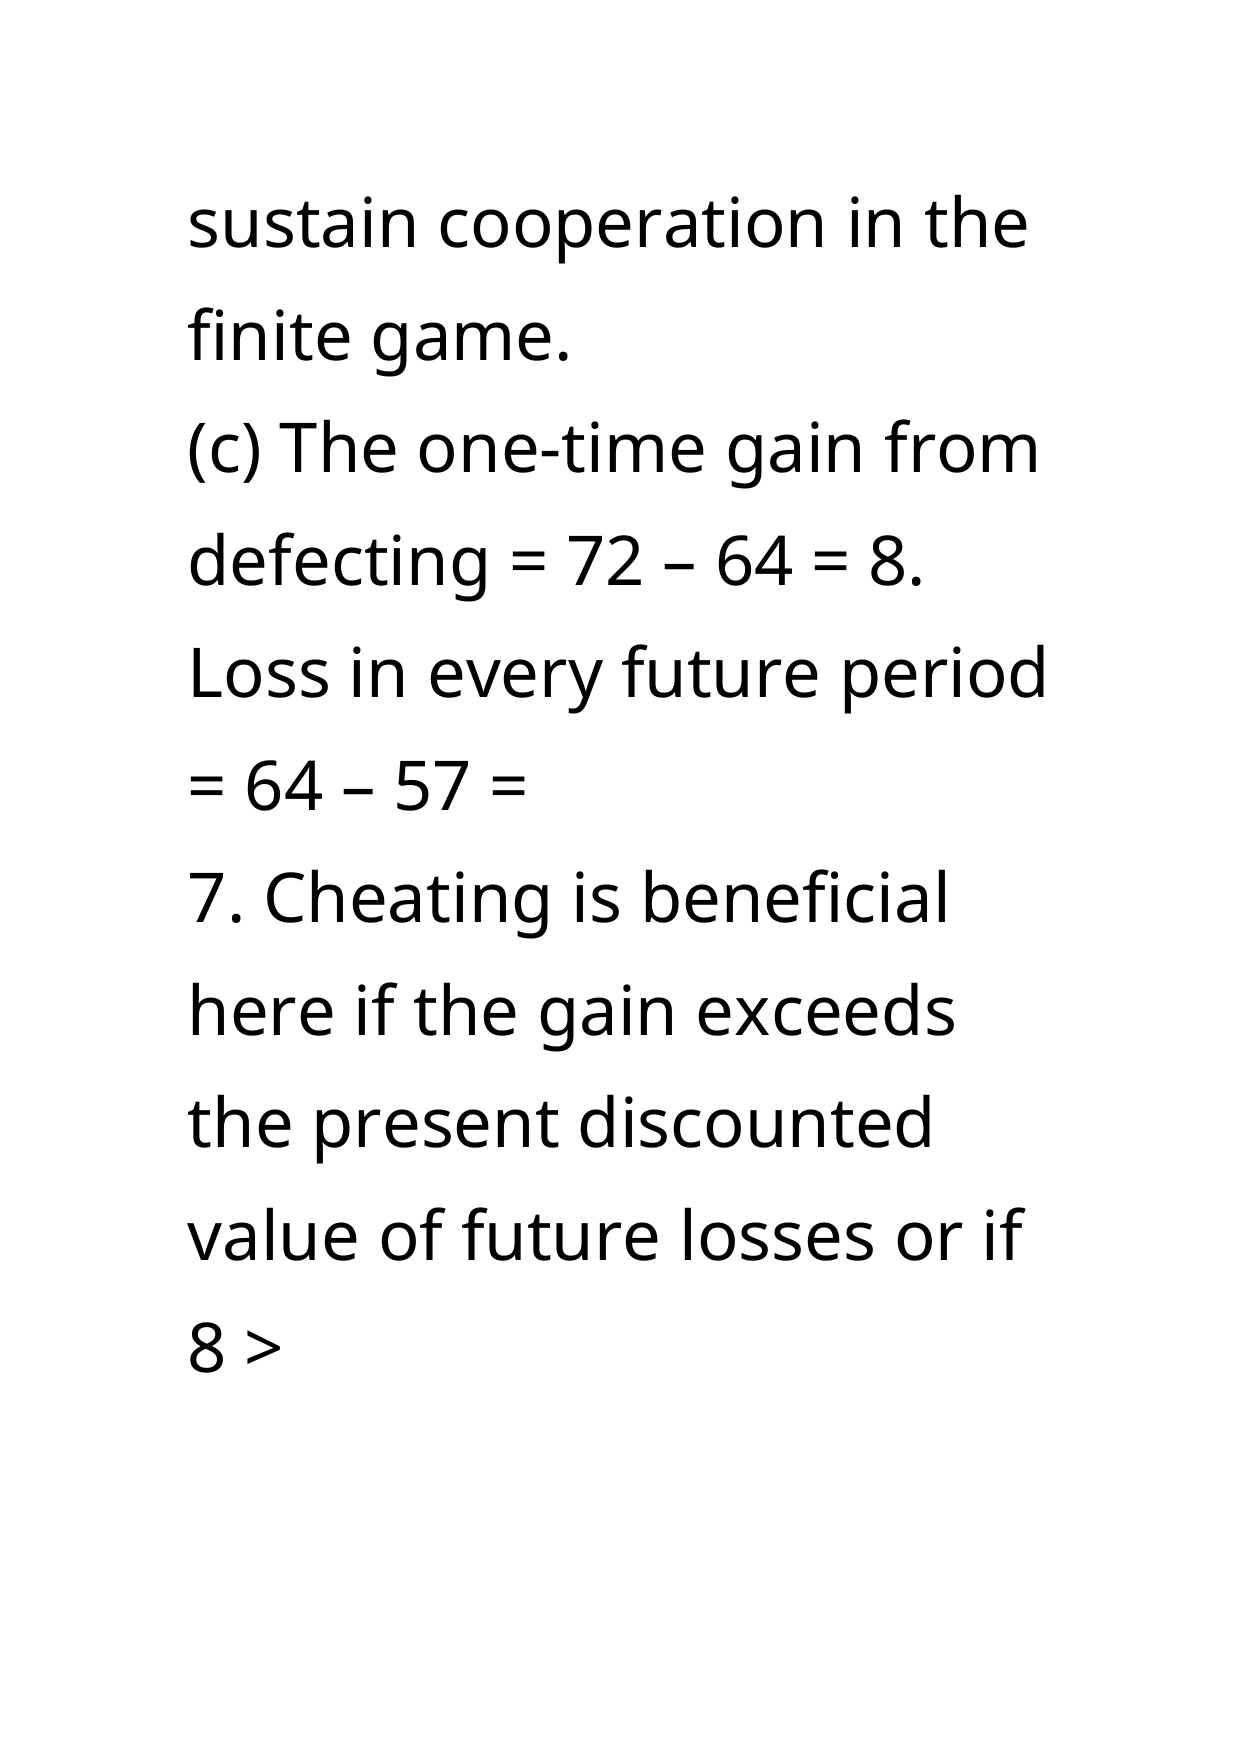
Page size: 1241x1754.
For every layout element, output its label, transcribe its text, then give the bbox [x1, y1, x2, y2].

text 7. Cheating is beneficial here if the gain exceeds the present discounted value of future losses or if 8 > [187, 839, 1053, 1402]
text (c) The one-time gain from defecting = 72 – 64 = 8. Loss in every future period = 64 – 57 = [187, 389, 1053, 839]
text sustain cooperation in the finite game. [187, 164, 1053, 389]
